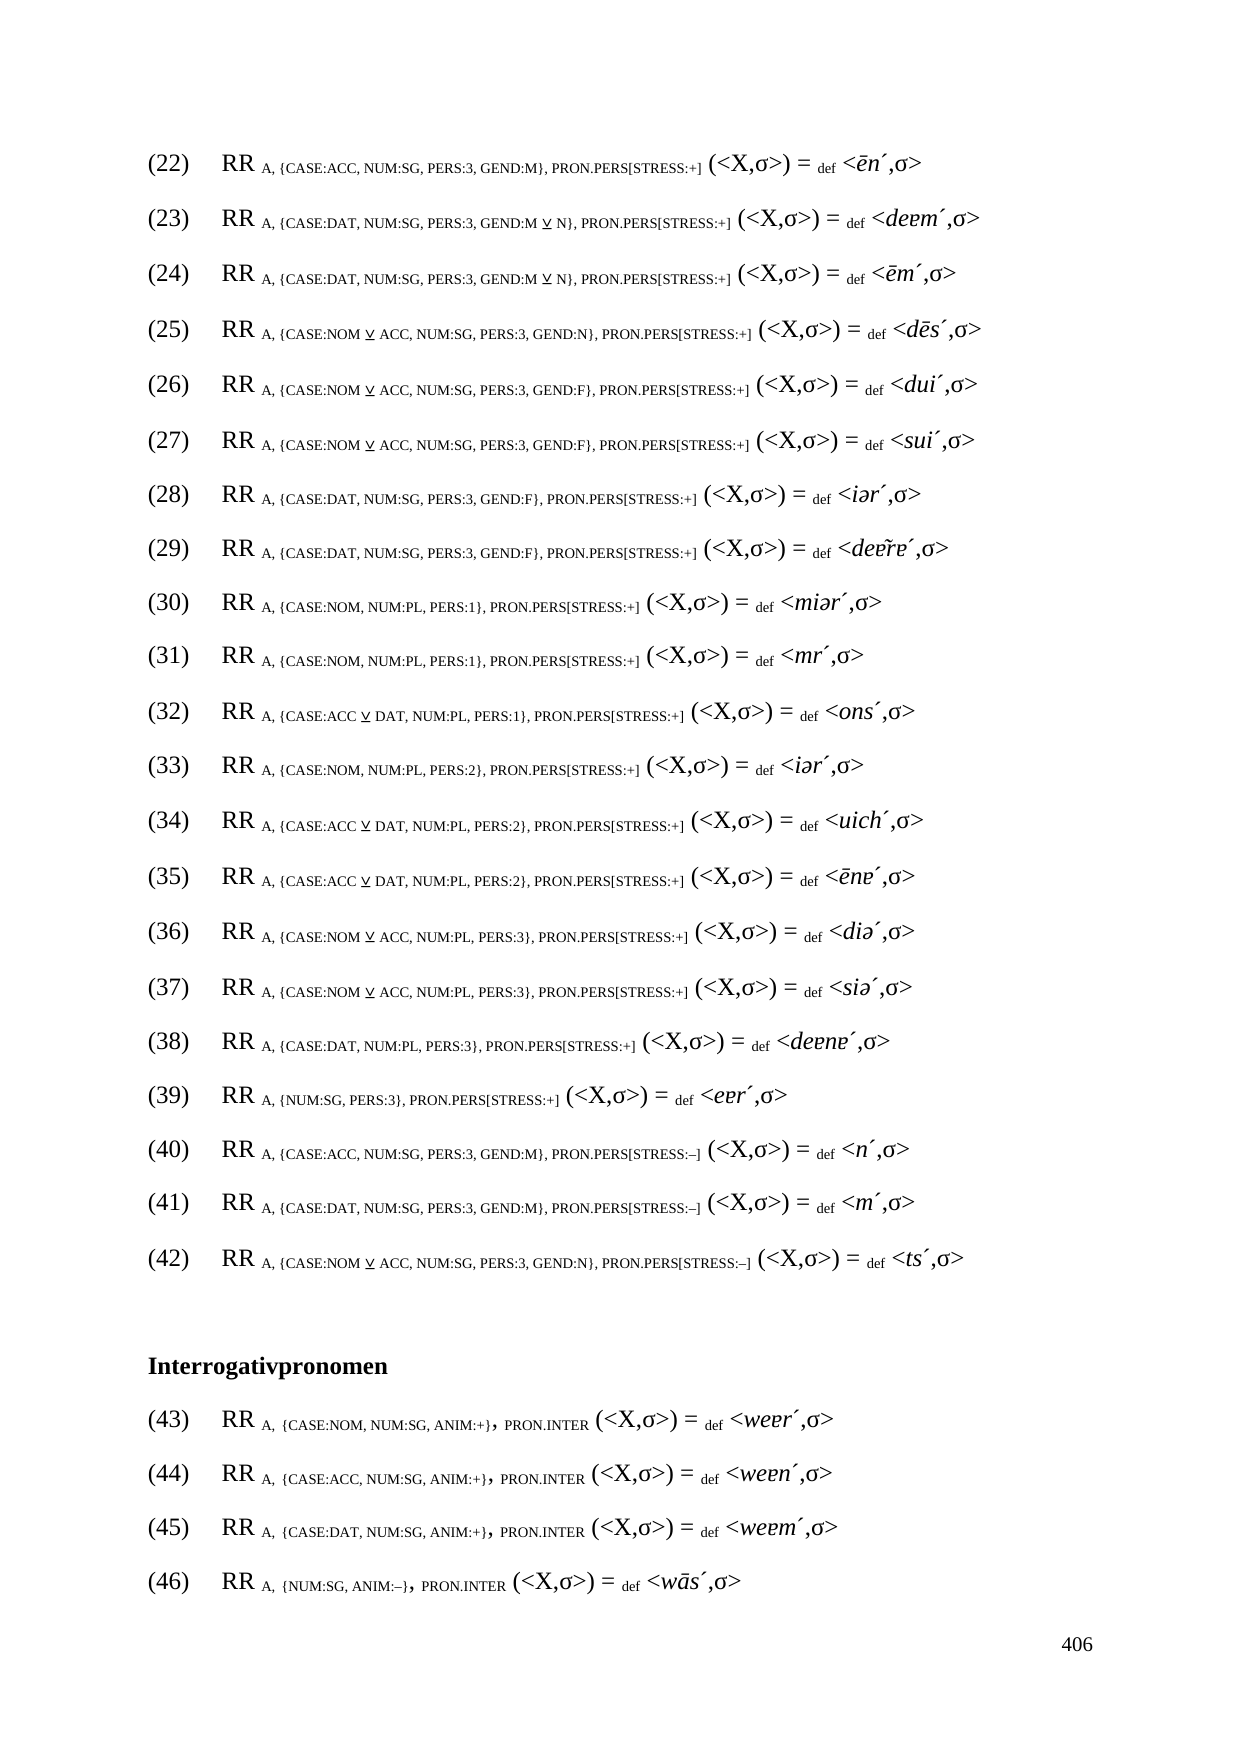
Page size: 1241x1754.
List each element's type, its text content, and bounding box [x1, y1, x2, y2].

text (42) RR A, {CASE:NOM ⊻ ACC, NUM:SG, PERS:3, GEND:N}, PRON.PERS[STRESS:–] (˂X,σ˃) = def ˂tsˊ,σ˃ [148, 1241, 1093, 1272]
text (25) RR A, {CASE:NOM ⊻ ACC, NUM:SG, PERS:3, GEND:N}, PRON.PERS[STRESS:+] (˂X,σ˃) = def ˂dēsˊ,σ˃ [148, 312, 1093, 343]
text (31) RR A, {CASE:NOM, NUM:PL, PERS:1}, PRON.PERS[STRESS:+] (˂X,σ˃) = def ˂mrˊ,σ˃ [148, 641, 1093, 669]
text (36) RR A, {CASE:NOM ⊻ ACC, NUM:PL, PERS:3}, PRON.PERS[STRESS:+] (˂X,σ˃) = def ˂diəˊ,σ˃ [148, 915, 1093, 945]
text (24) RR A, {CASE:DAT, NUM:SG, PERS:3, GEND:M ⊻ N}, PRON.PERS[STRESS:+] (˂X,σ˃) = def ˂ēmˊ,σ˃ [148, 257, 1093, 287]
text (46) RR A, {NUM:SG, ANIM:–}, PRON.INTER (˂X,σ˃) = def ˂wāsˊ,σ˃ [148, 1566, 1093, 1595]
text (39) RR A, {NUM:SG, PERS:3}, PRON.PERS[STRESS:+] (˂X,σ˃) = def ˂eɐrˊ,σ˃ [148, 1080, 1093, 1108]
text (43) RR A, {CASE:NOM, NUM:SG, ANIM:+}, PRON.INTER (˂X,σ˃) = def ˂weɐrˊ,σ˃ [148, 1404, 1093, 1433]
text (33) RR A, {CASE:NOM, NUM:PL, PERS:2}, PRON.PERS[STRESS:+] (˂X,σ˃) = def ˂iərˊ,σ˃ [148, 750, 1093, 779]
text Interrogativpronomen [148, 1351, 1093, 1379]
text (28) RR A, {CASE:DAT, NUM:SG, PERS:3, GEND:F}, PRON.PERS[STRESS:+] (˂X,σ˃) = def ˂iərˊ,σ˃ [148, 479, 1093, 508]
text (22) RR A, {CASE:ACC, NUM:SG, PERS:3, GEND:M}, PRON.PERS[STRESS:+] (˂X,σ˃) = def ˂ēnˊ,σ˃ [148, 148, 1093, 176]
text (44) RR A, {CASE:ACC, NUM:SG, ANIM:+}, PRON.INTER (˂X,σ˃) = def ˂weɐnˊ,σ˃ [148, 1458, 1093, 1487]
text (26) RR A, {CASE:NOM ⊻ ACC, NUM:SG, PERS:3, GEND:F}, PRON.PERS[STRESS:+] (˂X,σ˃) = def ˂duiˊ,σ˃ [148, 368, 1093, 398]
text (41) RR A, {CASE:DAT, NUM:SG, PERS:3, GEND:M}, PRON.PERS[STRESS:–] (˂X,σ˃) = def ˂mˊ,σ˃ [148, 1187, 1093, 1216]
text (35) RR A, {CASE:ACC ⊻ DAT, NUM:PL, PERS:2}, PRON.PERS[STRESS:+] (˂X,σ˃) = def ˂ēnɐˊ,σ˃ [148, 859, 1093, 889]
text (30) RR A, {CASE:NOM, NUM:PL, PERS:1}, PRON.PERS[STRESS:+] (˂X,σ˃) = def ˂miərˊ,σ˃ [148, 587, 1093, 616]
text (34) RR A, {CASE:ACC ⊻ DAT, NUM:PL, PERS:2}, PRON.PERS[STRESS:+] (˂X,σ˃) = def ˂uichˊ,σ˃ [148, 804, 1093, 834]
text (29) RR A, {CASE:DAT, NUM:SG, PERS:3, GEND:F}, PRON.PERS[STRESS:+] (˂X,σ˃) = def ˂deɐ͂rɐˊ,σ˃ [148, 533, 1093, 562]
text (38) RR A, {CASE:DAT, NUM:PL, PERS:3}, PRON.PERS[STRESS:+] (˂X,σ˃) = def ˂deɐnɐˊ,σ˃ [148, 1026, 1093, 1055]
text (37) RR A, {CASE:NOM ⊻ ACC, NUM:PL, PERS:3}, PRON.PERS[STRESS:+] (˂X,σ˃) = def ˂siəˊ,σ˃ [148, 970, 1093, 1001]
text (45) RR A, {CASE:DAT, NUM:SG, ANIM:+}, PRON.INTER (˂X,σ˃) = def ˂weɐmˊ,σ˃ [148, 1512, 1093, 1541]
text (40) RR A, {CASE:ACC, NUM:SG, PERS:3, GEND:M}, PRON.PERS[STRESS:–] (˂X,σ˃) = def ˂nˊ,σ˃ [148, 1134, 1093, 1162]
text (32) RR A, {CASE:ACC ⊻ DAT, NUM:PL, PERS:1}, PRON.PERS[STRESS:+] (˂X,σ˃) = def ˂onsˊ,σ˃ [148, 694, 1093, 725]
text (27) RR A, {CASE:NOM ⊻ ACC, NUM:SG, PERS:3, GEND:F}, PRON.PERS[STRESS:+] (˂X,σ˃) = def ˂suiˊ,σ˃ [148, 423, 1093, 454]
text (23) RR A, {CASE:DAT, NUM:SG, PERS:3, GEND:M ⊻ N}, PRON.PERS[STRESS:+] (˂X,σ˃) = def ˂deɐmˊ,σ˃ [148, 201, 1093, 232]
